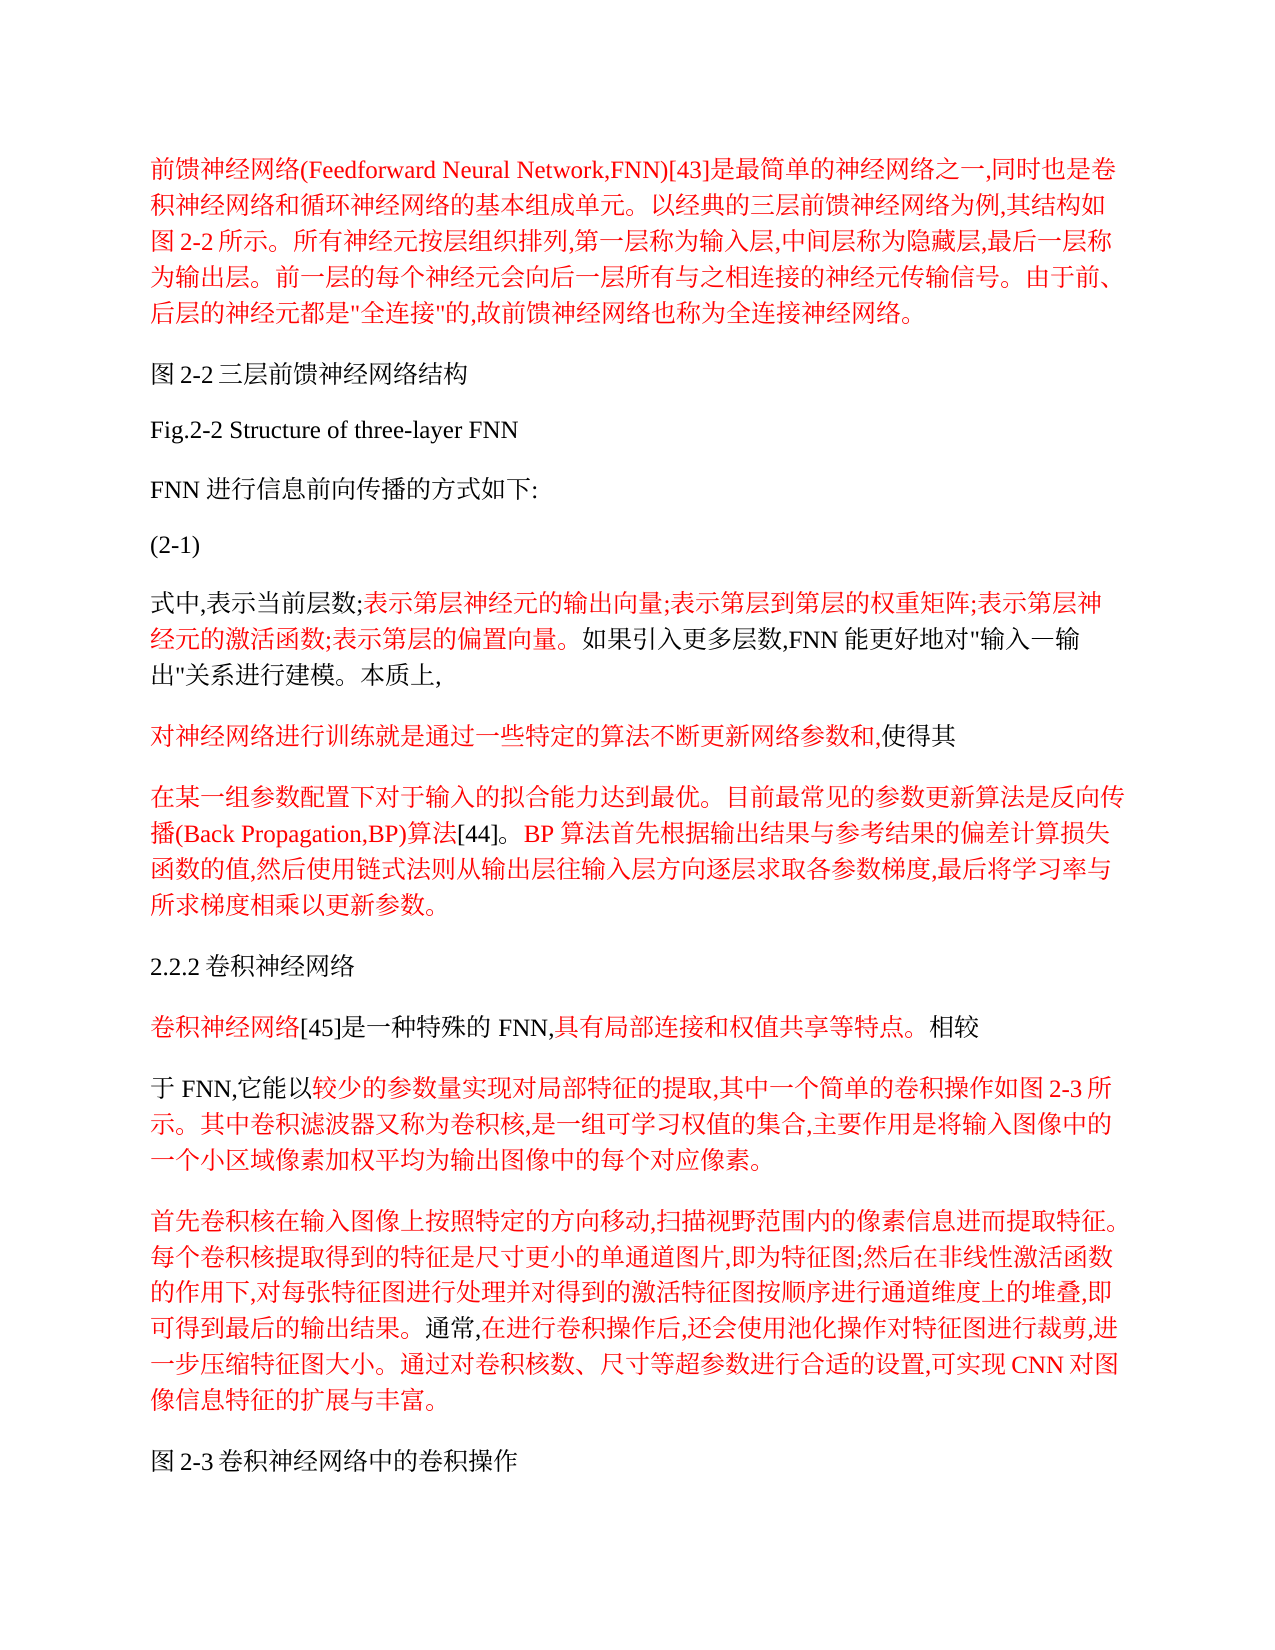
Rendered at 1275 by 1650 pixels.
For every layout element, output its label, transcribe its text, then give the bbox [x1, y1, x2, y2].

text 前馈神经网络(Feedforward Neural Network,FNN)[43]是最简单的神经网络之一,同时也是卷积神经网络和循环神经网络的基本组成单元。以经典的三层前馈神经网络为例,其结构如图2-2所示。所有神经元按层组织排列,第一层称为输入层,中间层称为隐藏层,最后一层称为输出层。前一层的每个神经元会向后一层所有与之相连接的神经元传输信号。由于前、后层的神经元都是"全连接"的,故前馈神经网络也称为全连接神经网络。 [150, 150, 1125, 330]
text 图2-2三层前馈神经网络结构 [150, 355, 1125, 391]
text 式中,表示当前层数;表示第层神经元的输出向量;表示第层到第层的权重矩阵;表示第层神经元的激活函数;表示第层的偏置向量。如果引入更多层数,FNN 能更好地对"输入—输出"关系进行建模。本质上, [150, 584, 1125, 692]
text 在某一组参数配置下对于输入的拟合能力达到最优。目前最常见的参数更新算法是反向传播(Back Propagation,BP)算法[44]。BP 算法首先根据输出结果与参考结果的偏差计算损失函数的值,然后使用链式法则从输出层往输入层方向逐层求取各参数梯度,最后将学习率与所求梯度相乘以更新参数。 [150, 778, 1125, 922]
text Fig.2-2 Structure of three-layer FNN [150, 416, 1125, 444]
text (2-1) [150, 530, 1125, 559]
text FNN 进行信息前向传播的方式如下: [150, 469, 1125, 505]
text 于 FNN,它能以较少的参数量实现对局部特征的提取,其中一个简单的卷积操作如图2-3所示。其中卷积滤波器又称为卷积核,是一组可学习权值的集合,主要作用是将输入图像中的一个小区域像素加权平均为输出图像中的每个对应像素。 [150, 1068, 1125, 1176]
text 2.2.2卷积神经网络 [150, 947, 1125, 982]
text 图2-3卷积神经网络中的卷积操作 [150, 1442, 1125, 1478]
text 对神经网络进行训练就是通过一些特定的算法不断更新网络参数和,使得其 [150, 717, 1125, 753]
text 首先卷积核在输入图像上按照特定的方向移动,扫描视野范围内的像素信息进而提取特征。每个卷积核提取得到的特征是尺寸更小的单通道图片,即为特征图;然后在非线性激活函数的作用下,对每张特征图进行处理并对得到的激活特征图按顺序进行通道维度上的堆叠,即可得到最后的输出结果。通常,在进行卷积操作后,还会使用池化操作对特征图进行裁剪,进一步压缩特征图大小。通过对卷积核数、尺寸等超参数进行合适的设置,可实现CNN对图像信息特征的扩展与丰富。 [150, 1201, 1125, 1417]
text 卷积神经网络[45]是一种特殊的 FNN,具有局部连接和权值共享等特点。相较 [150, 1007, 1125, 1043]
